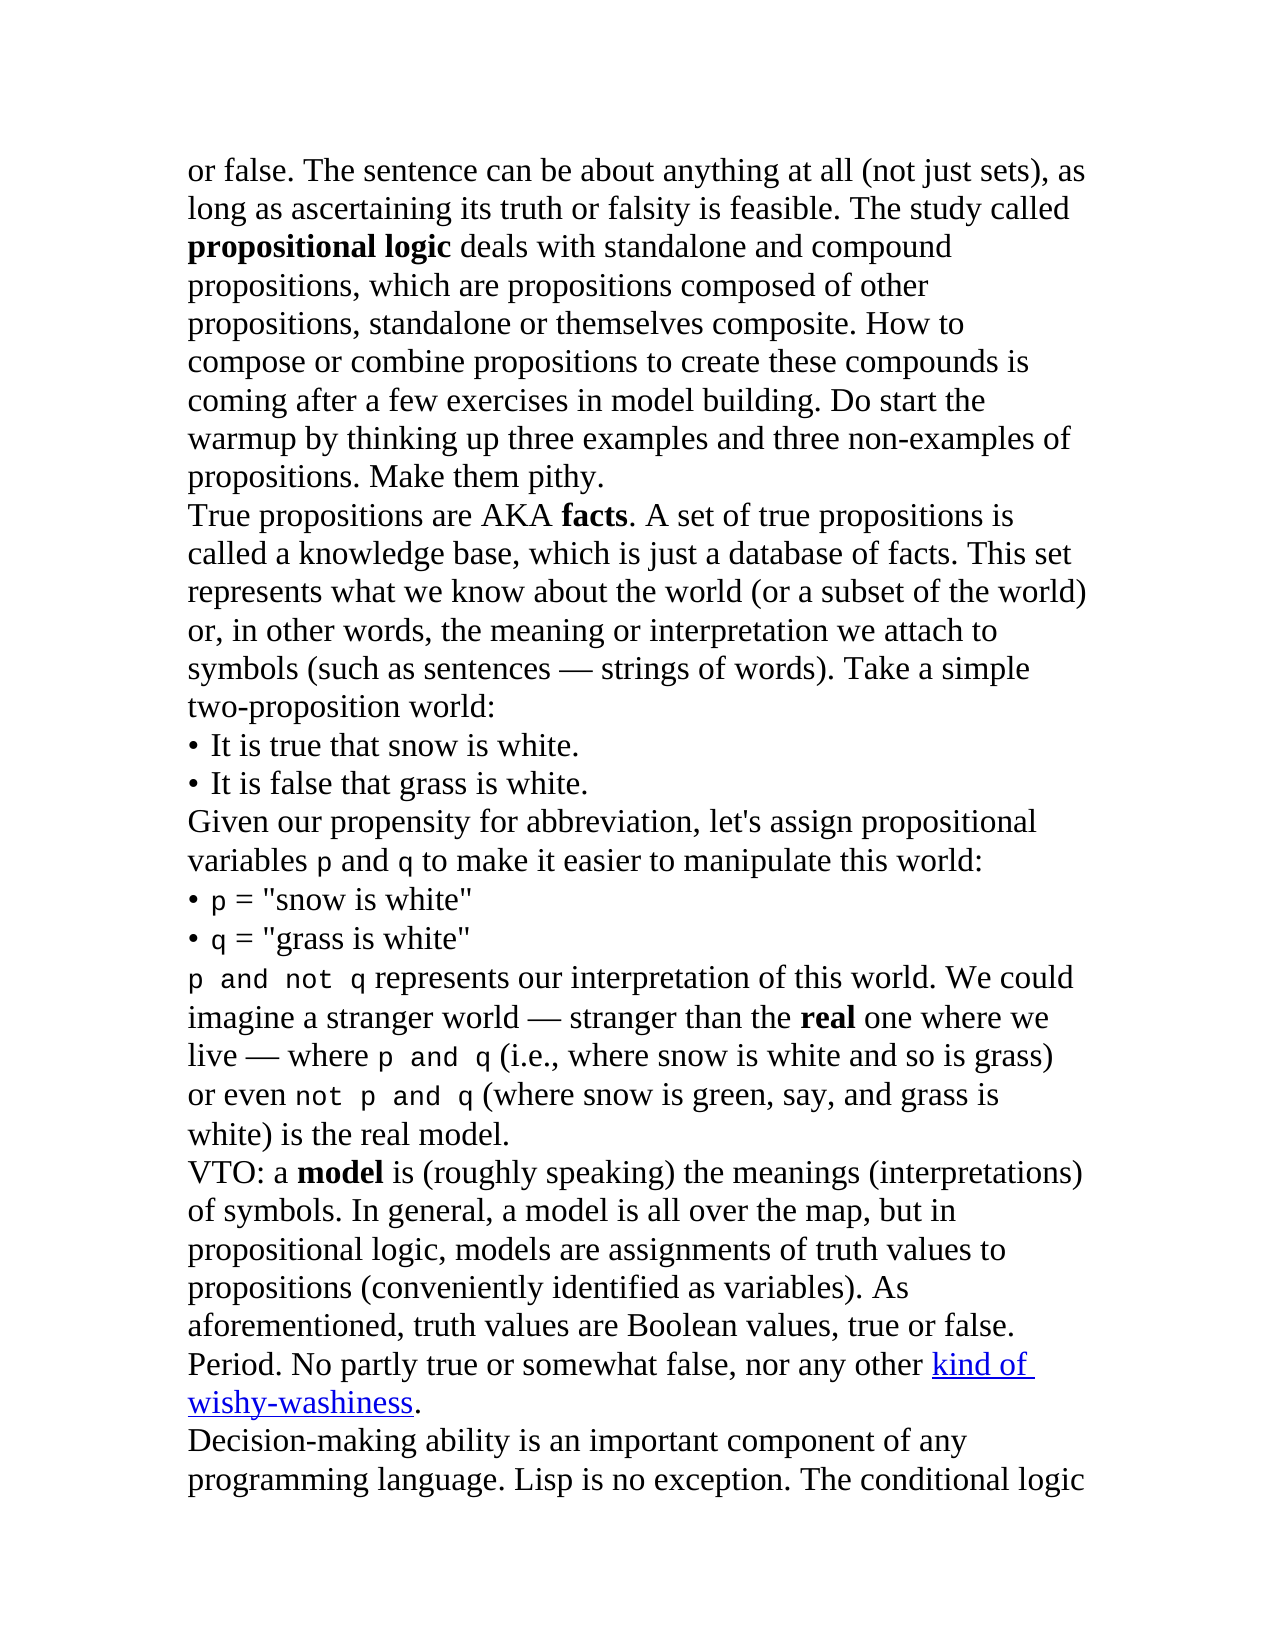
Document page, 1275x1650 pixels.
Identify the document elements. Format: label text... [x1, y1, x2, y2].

list It is false that grass is white. [187, 763, 1087, 802]
text VTO: a model is (roughly speaking) the meanings (interpretations) of symbols. In general, a model is all over the map, but in propositional logic, models are assignments of truth values to propositions (conveniently identified as variables). As aforementioned, truth values are Boolean values, true or false. Period. No partly true or somewhat false, nor any other kind of wishy-washiness. [187, 1152, 1087, 1421]
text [187, 1421, 1087, 1497]
list p = "snow is white" [187, 879, 1087, 918]
text True propositions are AKA facts. A set of true propositions is called a knowledge base, which is just a database of facts. This set represents what we know about the world (or a subset of the world) or, in other words, the meaning or interpretation we attach to symbols (such as sentences — strings of words). Take a simple two-proposition world: [187, 495, 1087, 725]
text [187, 150, 1087, 495]
text p and not q represents our interpretation of this world. We could imagine a stranger world — stranger than the real one where we live — where p and q (i.e., where snow is white and so is grass) or even not p and q (where snow is green, say, and grass is white) is the real model. [187, 958, 1087, 1152]
list q = "grass is white" [187, 918, 1087, 958]
text Given our propensity for abbreviation, let's assign propositional variables p and q to make it easier to manipulate this world: [187, 802, 1087, 879]
list It is true that snow is white. [187, 725, 1087, 763]
